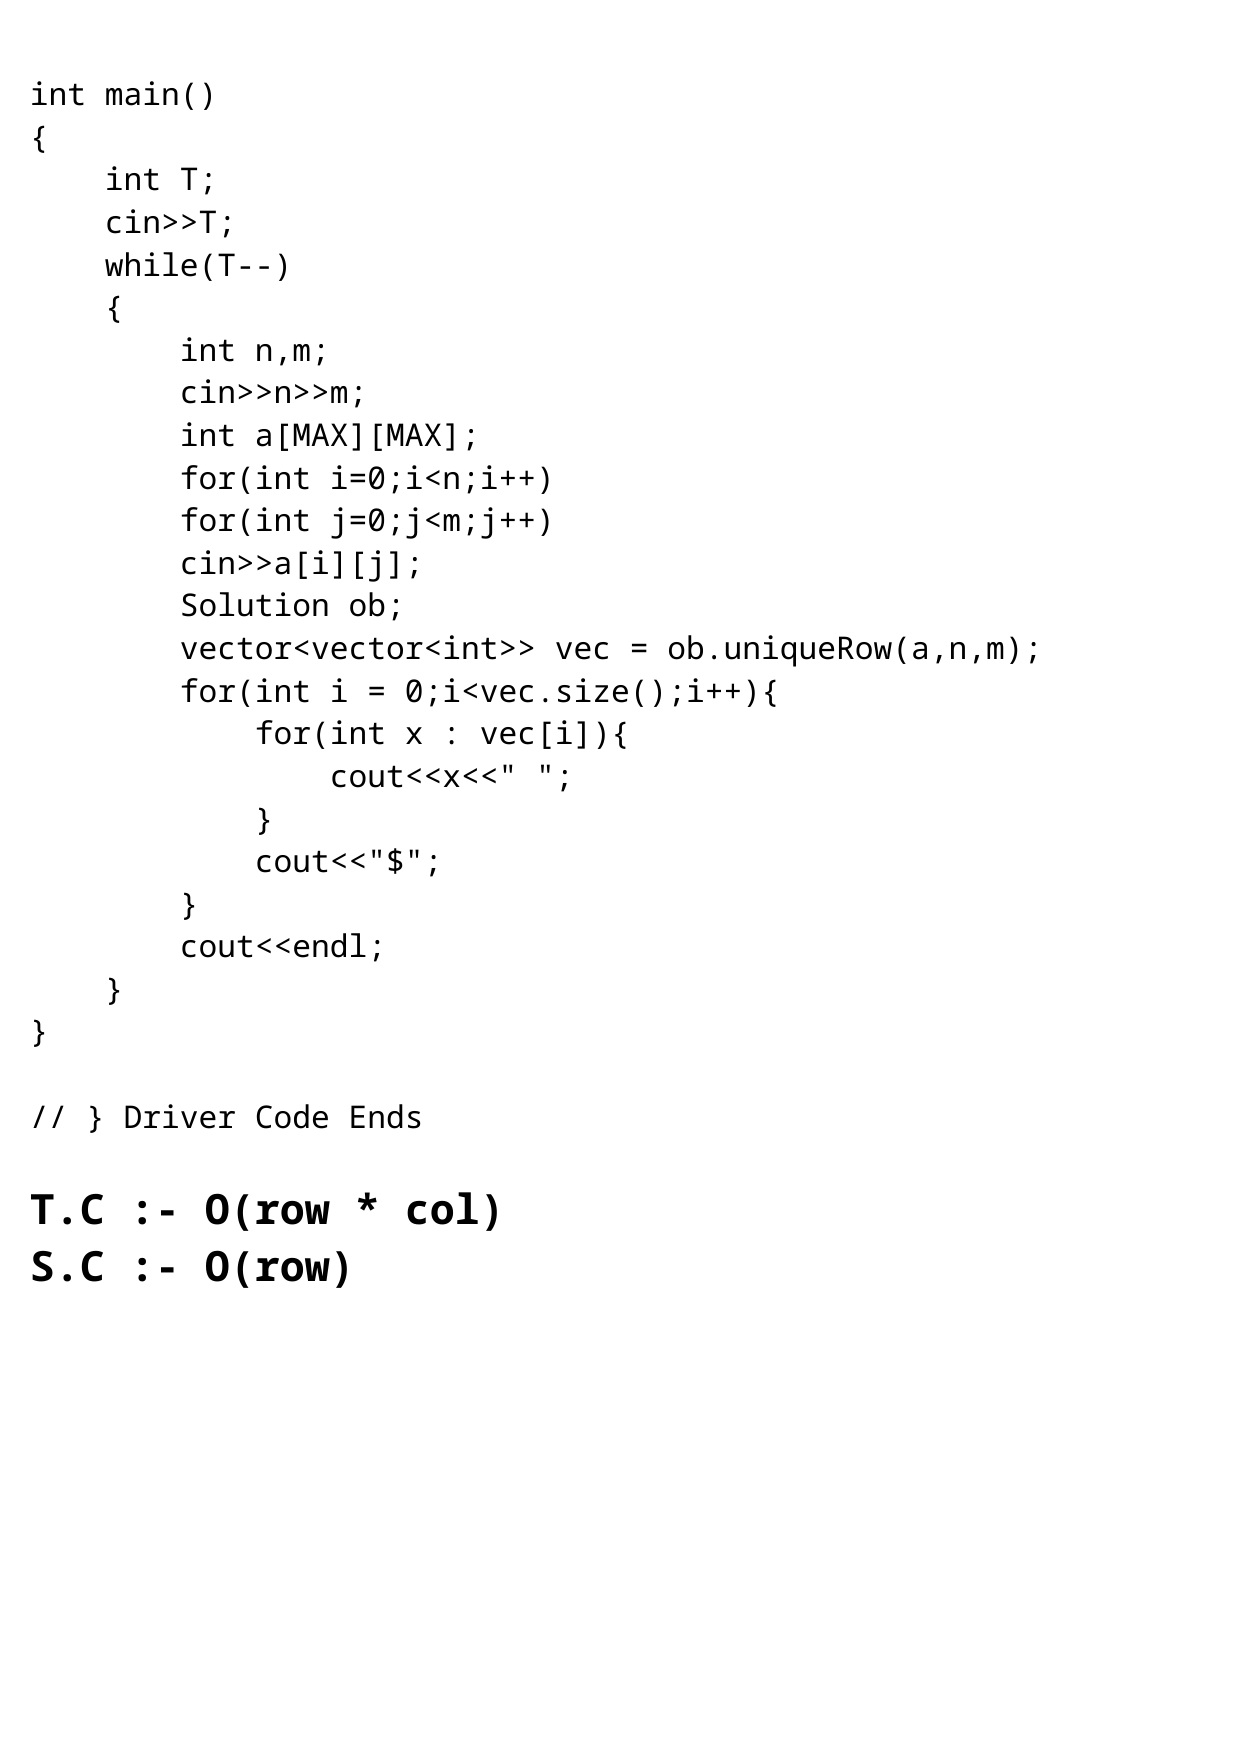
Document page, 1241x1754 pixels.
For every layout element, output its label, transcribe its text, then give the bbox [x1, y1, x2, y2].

text vector<vector<int>> vec = ob.uniqueRow(a,n,m); [29, 626, 1211, 669]
text cin>>n>>m; [29, 370, 1211, 413]
text cout<<"$"; [29, 839, 1211, 882]
text // } Driver Code Ends [29, 1095, 1211, 1137]
text S.C :- O(row) [29, 1237, 1211, 1293]
text int main() [29, 72, 1211, 115]
text for(int j=0;j<m;j++) [29, 498, 1211, 541]
text } [29, 882, 1211, 924]
text } [29, 967, 1211, 1009]
text for(int x : vec[i]){ [29, 711, 1211, 754]
text cout<<x<<" "; [29, 754, 1211, 796]
text while(T--) [29, 243, 1211, 285]
text { [29, 115, 1211, 157]
text cin>>a[i][j]; [29, 541, 1211, 583]
text T.C :- O(row * col) [29, 1180, 1211, 1237]
text } [29, 796, 1211, 839]
text { [29, 285, 1211, 328]
text for(int i = 0;i<vec.size();i++){ [29, 669, 1211, 711]
text } [29, 1009, 1211, 1052]
text cout<<endl; [29, 924, 1211, 967]
text cin>>T; [29, 200, 1211, 243]
text int a[MAX][MAX]; [29, 413, 1211, 456]
text int n,m; [29, 328, 1211, 370]
text for(int i=0;i<n;i++) [29, 456, 1211, 498]
text int T; [29, 157, 1211, 200]
text Solution ob; [29, 583, 1211, 626]
